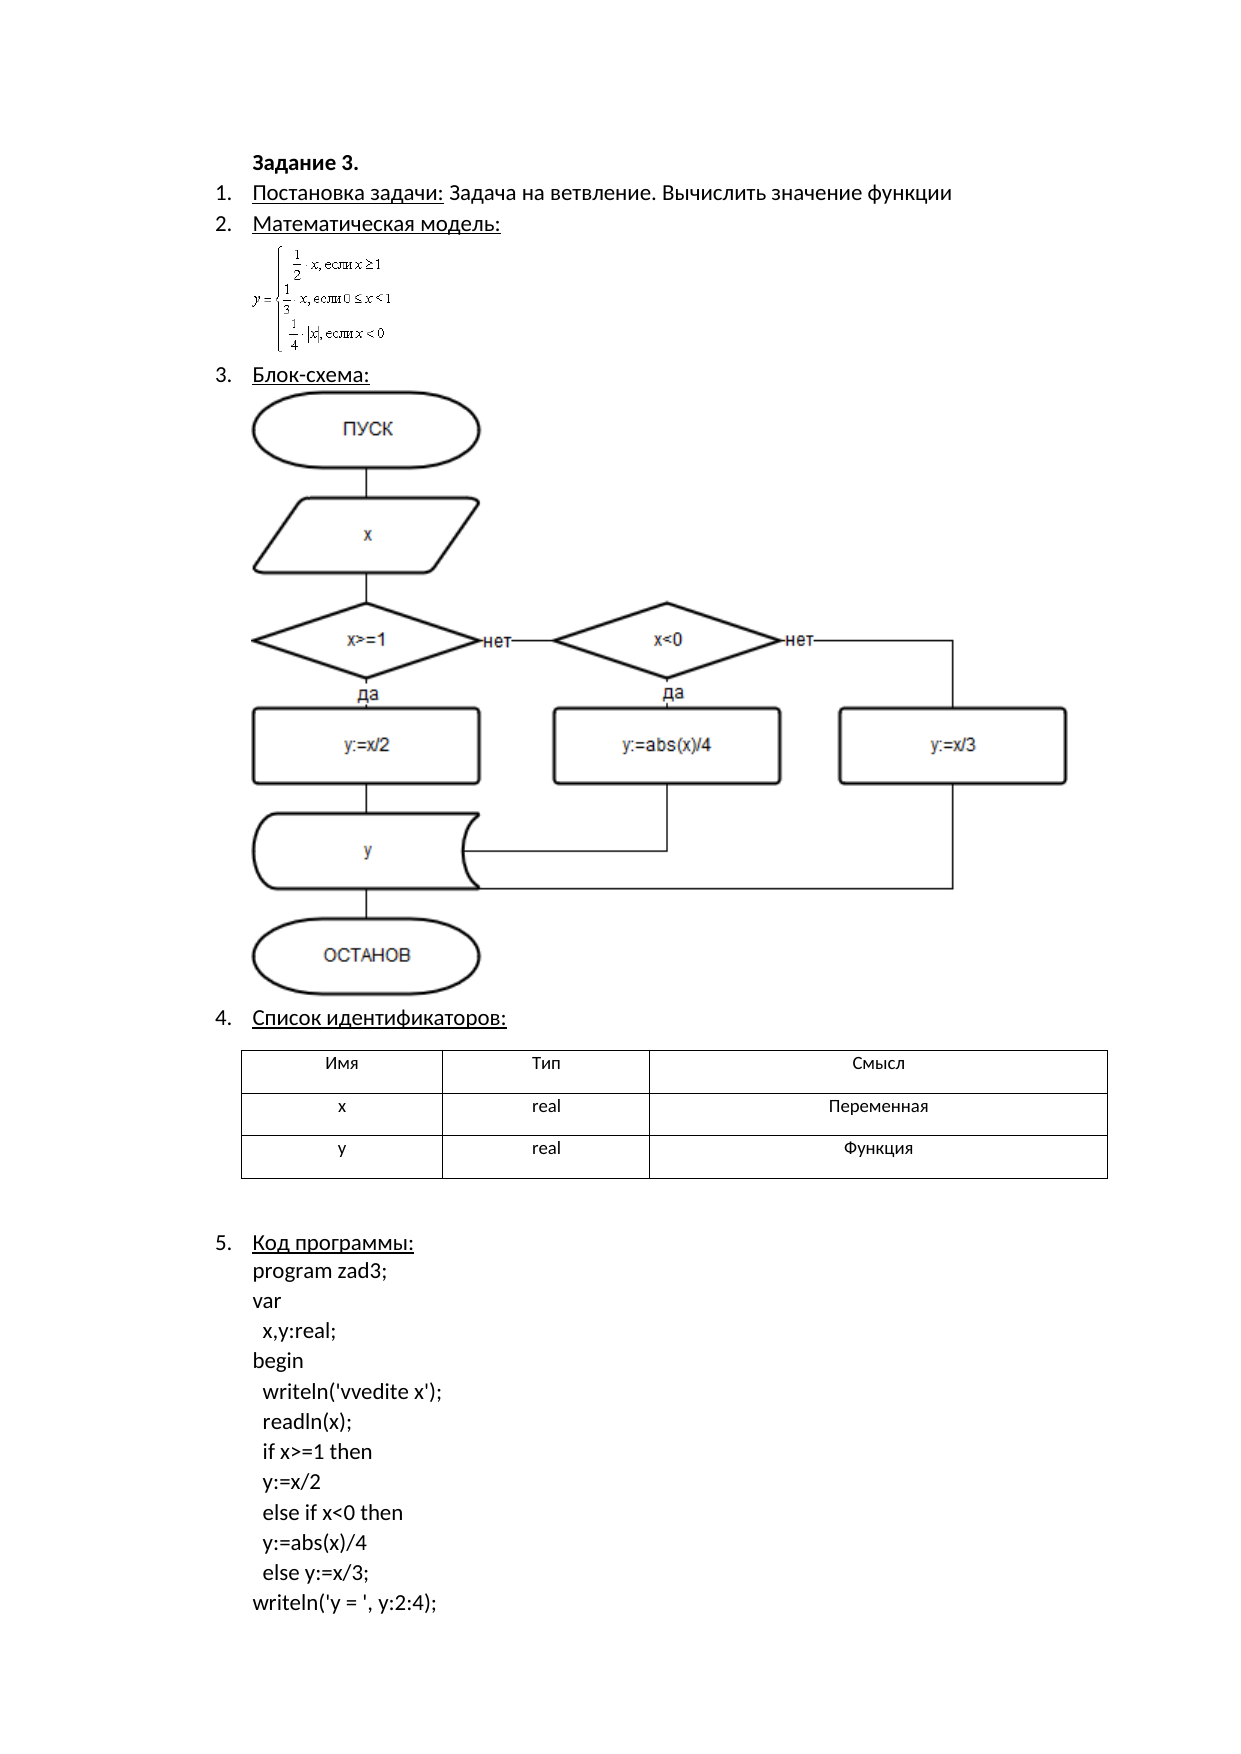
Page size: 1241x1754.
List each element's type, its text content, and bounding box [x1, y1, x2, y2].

table_cell real [443, 1094, 649, 1135]
list readln(x); [252, 1407, 1152, 1435]
table_header Тип [443, 1051, 649, 1093]
picture [251, 390, 1068, 1001]
table_header Имя [242, 1051, 442, 1093]
list Список идентификаторов: [215, 1003, 1152, 1031]
list var [252, 1286, 1152, 1314]
list Задание 3. [252, 148, 1152, 176]
list Блок-схема: [215, 360, 1152, 388]
list writeln('y = ', y:2:4); [252, 1588, 1152, 1616]
list Математическая модель: [215, 209, 1152, 237]
list y:=abs(x)/4 [252, 1528, 1152, 1556]
list else if x<0 then [252, 1498, 1152, 1526]
list Постановка задачи: Задача на ветвление. Вычислить значение функции [215, 178, 1152, 207]
list x,y:real; [252, 1316, 1152, 1344]
list begin [252, 1347, 1152, 1375]
table_cell x [242, 1094, 442, 1135]
picture [252, 238, 398, 358]
list y:=x/2 [252, 1467, 1152, 1496]
list program zad3; [252, 1256, 1152, 1284]
list else y:=x/3; [252, 1558, 1152, 1586]
list writeln('vvedite x'); [252, 1377, 1152, 1405]
table_cell real [443, 1136, 649, 1178]
table_cell Функция [650, 1136, 1107, 1178]
table_header Смысл [650, 1051, 1107, 1093]
table_cell y [242, 1136, 442, 1178]
list Код программы: [215, 1228, 1152, 1256]
table_cell Переменная [650, 1094, 1107, 1135]
list if x>=1 then [252, 1437, 1152, 1465]
